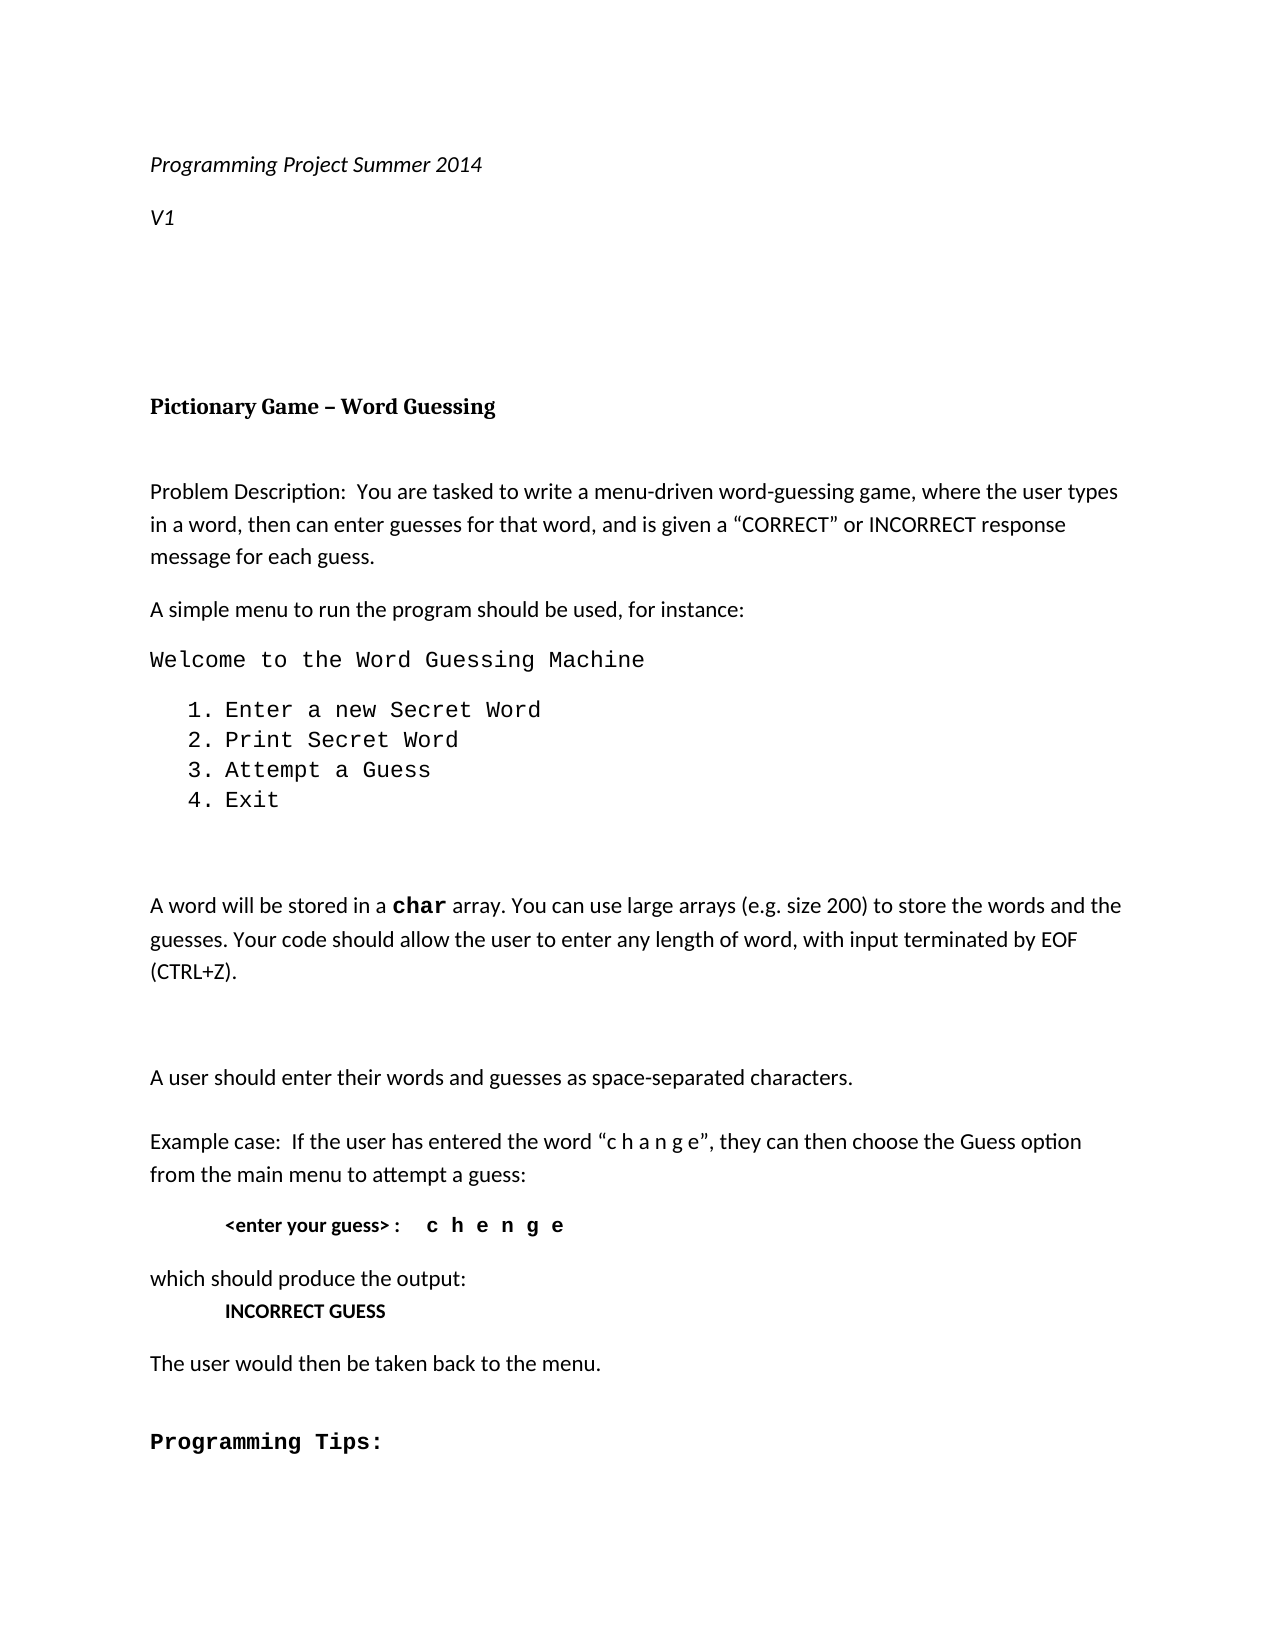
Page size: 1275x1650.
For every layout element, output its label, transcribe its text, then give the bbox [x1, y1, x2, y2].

text The user would then be taken back to the menu. [150, 1349, 1125, 1377]
list Exit [187, 788, 1125, 814]
text Welcome to the Word Guessing Machine [150, 648, 1125, 674]
text A user should enter their words and guesses as space-separated characters. Example case: If the user has entered the word “c h a n g e”, they can then choose the Guess option from the main menu to attempt a guess: [150, 1063, 1125, 1188]
text Pictionary Game – Word Guessing [150, 362, 1125, 452]
list Enter a new Secret Word [187, 698, 1125, 724]
list Print Secret Word [187, 728, 1125, 754]
text Programming Project Summer 2014 [150, 150, 1125, 178]
list Attempt a Guess [187, 758, 1125, 784]
text Programming Tips: [150, 1431, 1125, 1456]
text A simple menu to run the program should be used, for instance: [150, 595, 1125, 623]
text Problem Description: You are tasked to write a menu-driven word-guessing game, where the user types in a word, then can enter guesses for that word, and is given a “CORRECT” or INCORRECT response message for each guess. [150, 477, 1125, 570]
text <enter your guess> : c h e n g e [150, 1213, 1125, 1239]
text V1 [150, 203, 1125, 231]
text A word will be stored in a char array. You can use large arrays (e.g. size 200) to store the words and the guesses. Your code should allow the user to enter any length of word, with input terminated by EOF (CTRL+Z). [150, 892, 1125, 985]
text which should produce the output: INCORRECT GUESS [150, 1264, 1125, 1324]
